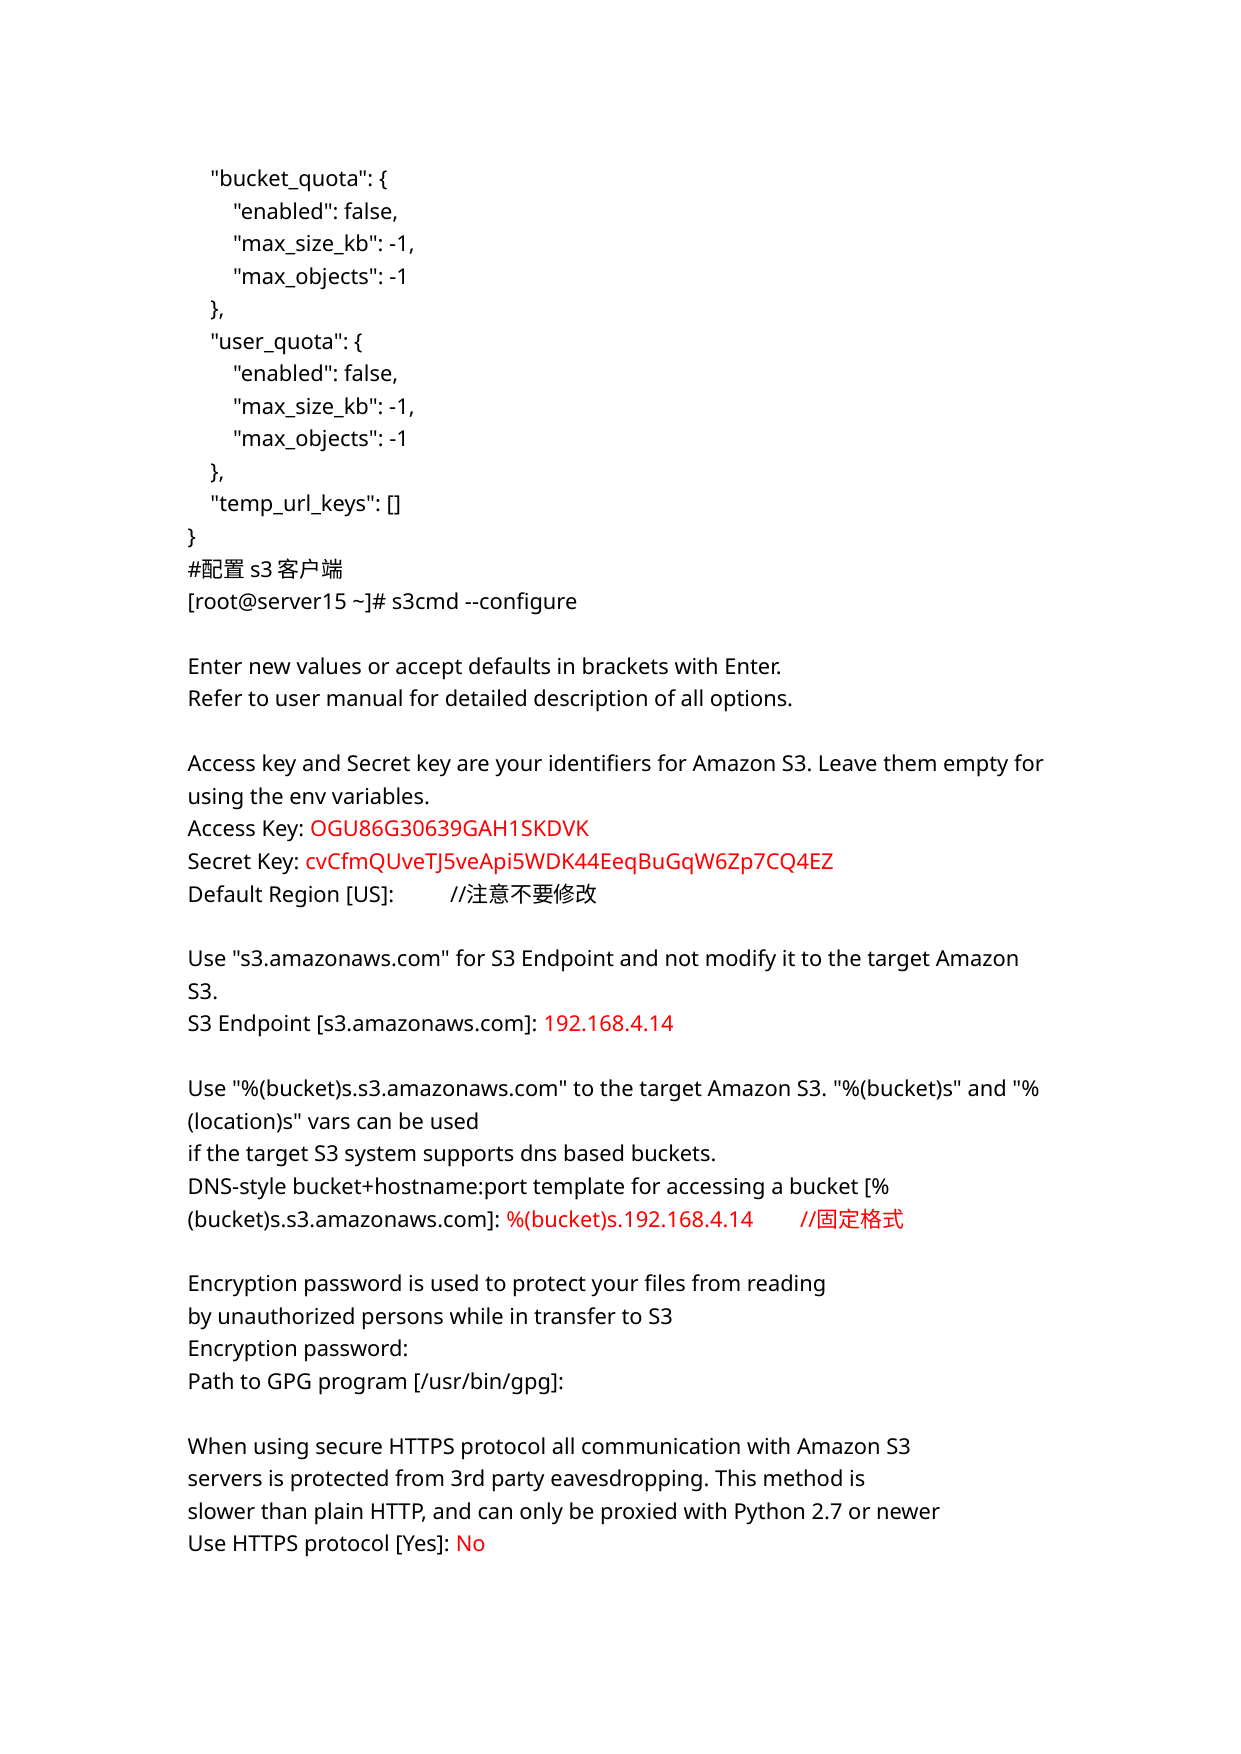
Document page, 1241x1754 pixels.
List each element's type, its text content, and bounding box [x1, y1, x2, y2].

text S3 Endpoint [s3.amazonaws.com]: 192.168.4.14 [187, 1007, 1053, 1039]
text Access Key: OGU86G30639GAH1SKDVK [187, 812, 1053, 844]
text When using secure HTTPS protocol all communication with Amazon S3 [187, 1429, 1053, 1462]
text Use "s3.amazonaws.com" for S3 Endpoint and not modify it to the target Amazon S3. [187, 942, 1053, 1007]
text "user_quota": { [187, 324, 1053, 357]
text }, [187, 454, 1053, 487]
text by unauthorized persons while in transfer to S3 [187, 1299, 1053, 1332]
text "temp_url_keys": [] [187, 487, 1053, 519]
text Encryption password is used to protect your files from reading [187, 1267, 1053, 1299]
text "bucket_quota": { [187, 162, 1053, 194]
text if the target S3 system supports dns based buckets. [187, 1137, 1053, 1169]
text }, [187, 292, 1053, 324]
text Use HTTPS protocol [Yes]: No [187, 1527, 1053, 1559]
text "max_objects": -1 [187, 259, 1053, 292]
text Path to GPG program [/usr/bin/gpg]: [187, 1364, 1053, 1397]
text slower than plain HTTP, and can only be proxied with Python 2.7 or newer [187, 1494, 1053, 1527]
text Access key and Secret key are your identifiers for Amazon S3. Leave them empty for using the env variables. [187, 747, 1053, 812]
text Secret Key: cvCfmQUveTJ5veApi5WDK44EeqBuGqW6Zp7CQ4EZ [187, 844, 1053, 877]
text Refer to user manual for detailed description of all options. [187, 682, 1053, 714]
text Encryption password: [187, 1332, 1053, 1364]
text } [187, 519, 1053, 552]
text "max_objects": -1 [187, 422, 1053, 454]
text Default Region [US]: //注意不要修改 [187, 877, 1053, 909]
text servers is protected from 3rd party eavesdropping. This method is [187, 1462, 1053, 1494]
text #配置s3客户端 [187, 552, 1053, 584]
text "enabled": false, [187, 357, 1053, 389]
text "enabled": false, [187, 194, 1053, 227]
text "max_size_kb": -1, [187, 227, 1053, 259]
text Use "%(bucket)s.s3.amazonaws.com" to the target Amazon S3. "%(bucket)s" and "%(location)s" vars can be used [187, 1072, 1053, 1137]
text DNS-style bucket+hostname:port template for accessing a bucket [%(bucket)s.s3.amazonaws.com]: %(bucket)s.192.168.4.14 //固定格式 [187, 1169, 1053, 1234]
text "max_size_kb": -1, [187, 389, 1053, 422]
text [root@server15 ~]# s3cmd --configure [187, 584, 1053, 617]
text Enter new values or accept defaults in brackets with Enter. [187, 649, 1053, 682]
